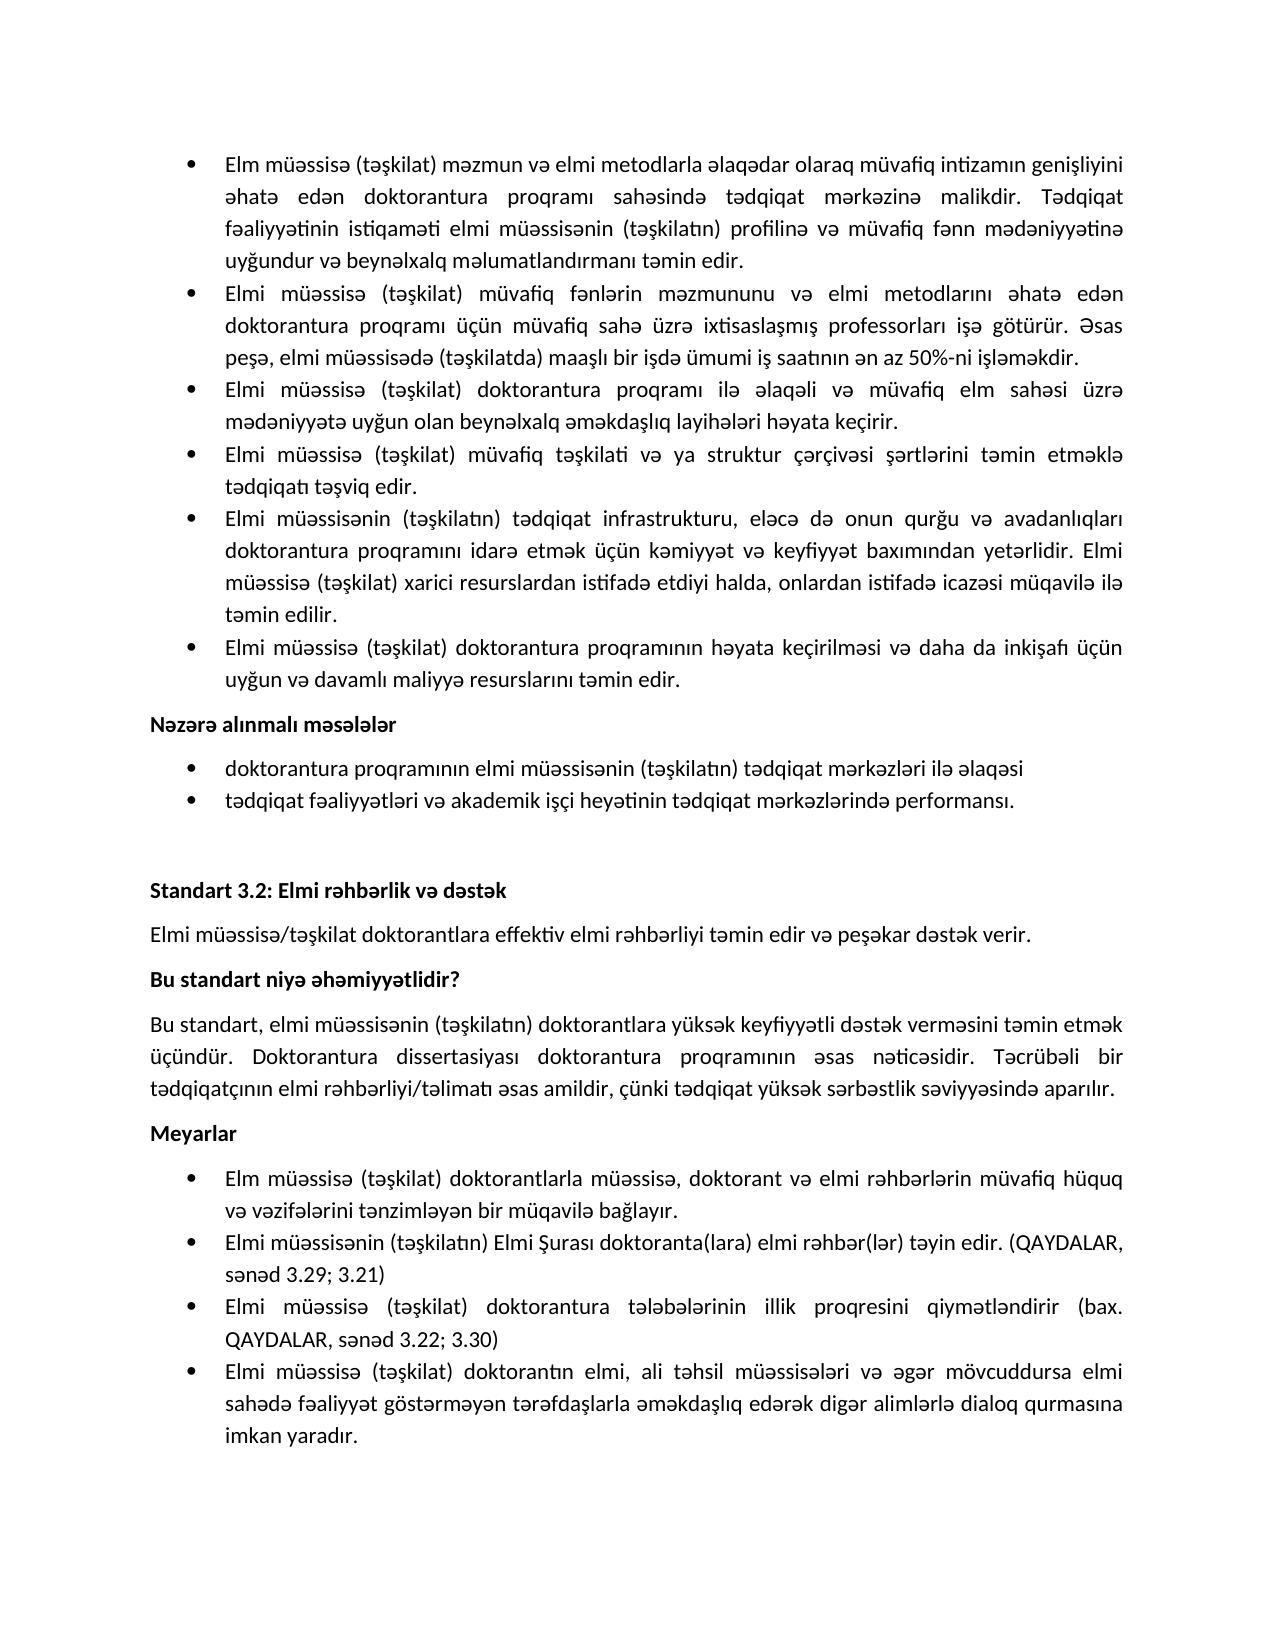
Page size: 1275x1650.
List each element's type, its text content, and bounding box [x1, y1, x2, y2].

text Nəzərə alınmalı məsələlər [150, 710, 1125, 738]
list tədqiqat fəaliyyətləri və akademik işçi heyətinin tədqiqat mərkəzlərində performansı. [187, 787, 1125, 814]
list Elm müəssisə (təşkilat) doktorantlarla müəssisə, doktorant və elmi rəhbərlərin müvafiq hüquq və vəzifələrini tənzimləyən bir müqavilə bağlayır. [187, 1164, 1125, 1224]
list Elmi müəssisə (təşkilat) doktorantura tələbələrinin illik proqresini qiymətləndirir (bax. QAYDALAR, sənəd 3.22; 3.30) [187, 1292, 1125, 1353]
text Elmi müəssisə/təşkilat doktorantlara effektiv elmi rəhbərliyi təmin edir və peşəkar dəstək verir. [150, 921, 1125, 949]
list Elmi müəssisə (təşkilat) doktorantın elmi, ali təhsil müəssisələri və əgər mövcuddursa elmi sahədə fəaliyyət göstərməyən tərəfdaşlarla əməkdaşlıq edərək digər alimlərlə dialoq qurmasına imkan yaradır. [187, 1357, 1125, 1449]
text Standart 3.2: Elmi rəhbərlik və dəstək [150, 876, 1125, 904]
text Bu standart niyə əhəmiyyətlidir? [150, 965, 1125, 993]
list Elmi müəssisə (təşkilat) doktorantura proqramının həyata keçirilməsi və daha da inkişafı üçün uyğun və davamlı maliyyə resurslarını təmin edir. [187, 633, 1125, 693]
list doktorantura proqramının elmi müəssisənin (təşkilatın) tədqiqat mərkəzləri ilə əlaqəsi [187, 754, 1125, 782]
list Elmi müəssisə (təşkilat) müvafiq fənlərin məzmununu və elmi metodlarını əhatə edən doktorantura proqramı üçün müvafiq sahə üzrə ixtisaslaşmış professorları işə götürür. Əsas peşə, elmi müəssisədə (təşkilatda) maaşlı bir işdə ümumi iş saatının ən az 50%-ni işləməkdir. [187, 279, 1125, 371]
list Elmi müəssisənin (təşkilatın) Elmi Şurası doktoranta(lara) elmi rəhbər(lər) təyin edir. (QAYDALAR, sənəd 3.29; 3.21) [187, 1228, 1125, 1288]
text Bu standart, elmi müəssisənin (təşkilatın) doktorantlara yüksək keyfiyyətli dəstək verməsini təmin etmək üçündür. Doktorantura dissertasiyası doktorantura proqramının əsas nəticəsidir. Təcrübəli bir tədqiqatçının elmi rəhbərliyi/təlimatı əsas amildir, çünki tədqiqat yüksək sərbəstlik səviyyəsində aparılır. [150, 1010, 1125, 1102]
list Elmi müəssisə (təşkilat) müvafiq təşkilati və ya struktur çərçivəsi şərtlərini təmin etməklə tədqiqatı təşviq edir. [187, 440, 1125, 500]
text Meyarlar [150, 1119, 1125, 1147]
list Elmi müəssisə (təşkilat) doktorantura proqramı ilə əlaqəli və müvafiq elm sahəsi üzrə mədəniyyətə uyğun olan beynəlxalq əməkdaşlıq layihələri həyata keçirir. [187, 375, 1125, 436]
list Elm müəssisə (təşkilat) məzmun və elmi metodlarla əlaqədar olaraq müvafiq intizamın genişliyini əhatə edən doktorantura proqramı sahəsində tədqiqat mərkəzinə malikdir. Tədqiqat fəaliyyətinin istiqaməti elmi müəssisənin (təşkilatın) profilinə və müvafiq fənn mədəniyyətinə uyğundur və beynəlxalq məlumatlandırmanı təmin edir. [187, 150, 1125, 274]
list Elmi müəssisənin (təşkilatın) tədqiqat infrastrukturu, eləcə də onun qurğu və avadanlıqları doktorantura proqramını idarə etmək üçün kəmiyyət və keyfiyyət baxımından yetərlidir. Elmi müəssisə (təşkilat) xarici resurslardan istifadə etdiyi halda, onlardan istifadə icazəsi müqavilə ilə təmin edilir. [187, 504, 1125, 629]
